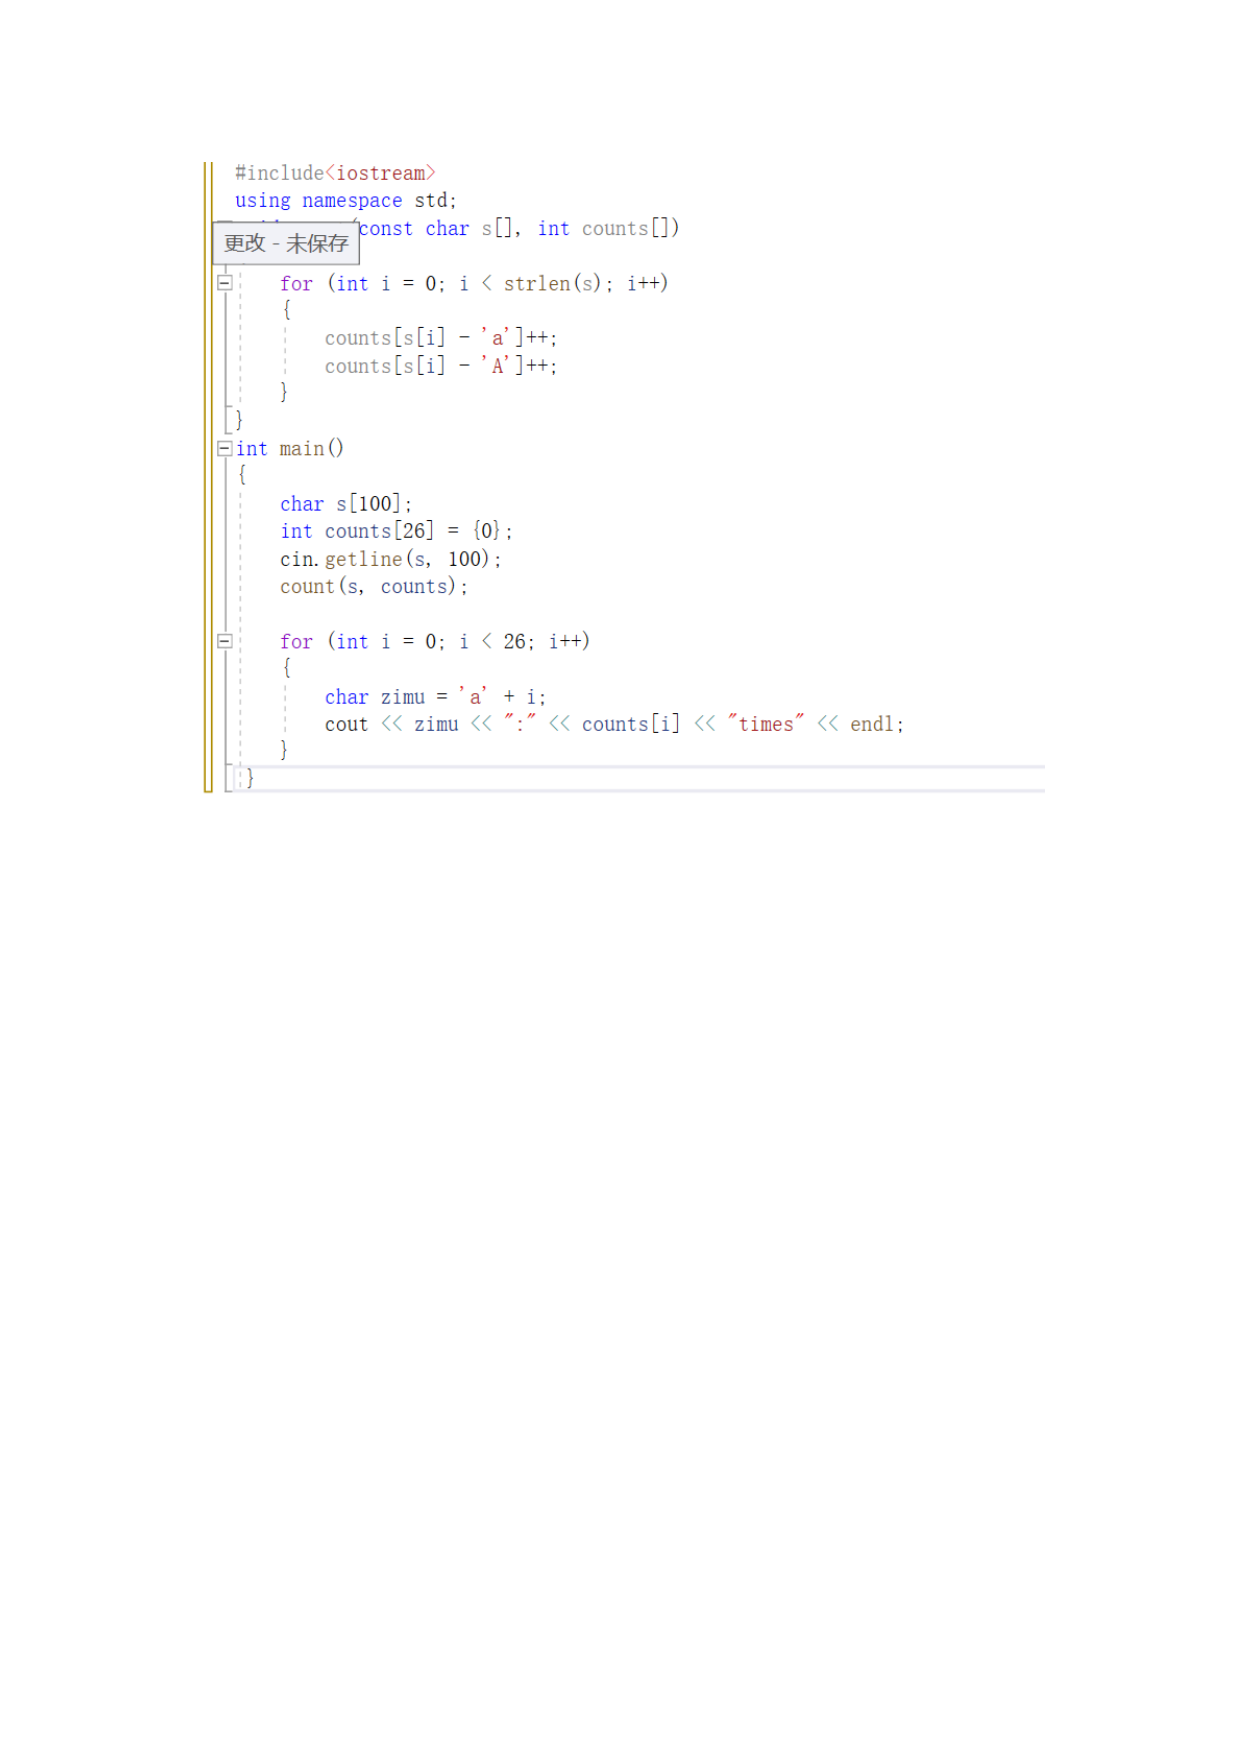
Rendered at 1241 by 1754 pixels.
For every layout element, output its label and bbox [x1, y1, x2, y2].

picture [187, 162, 1045, 806]
